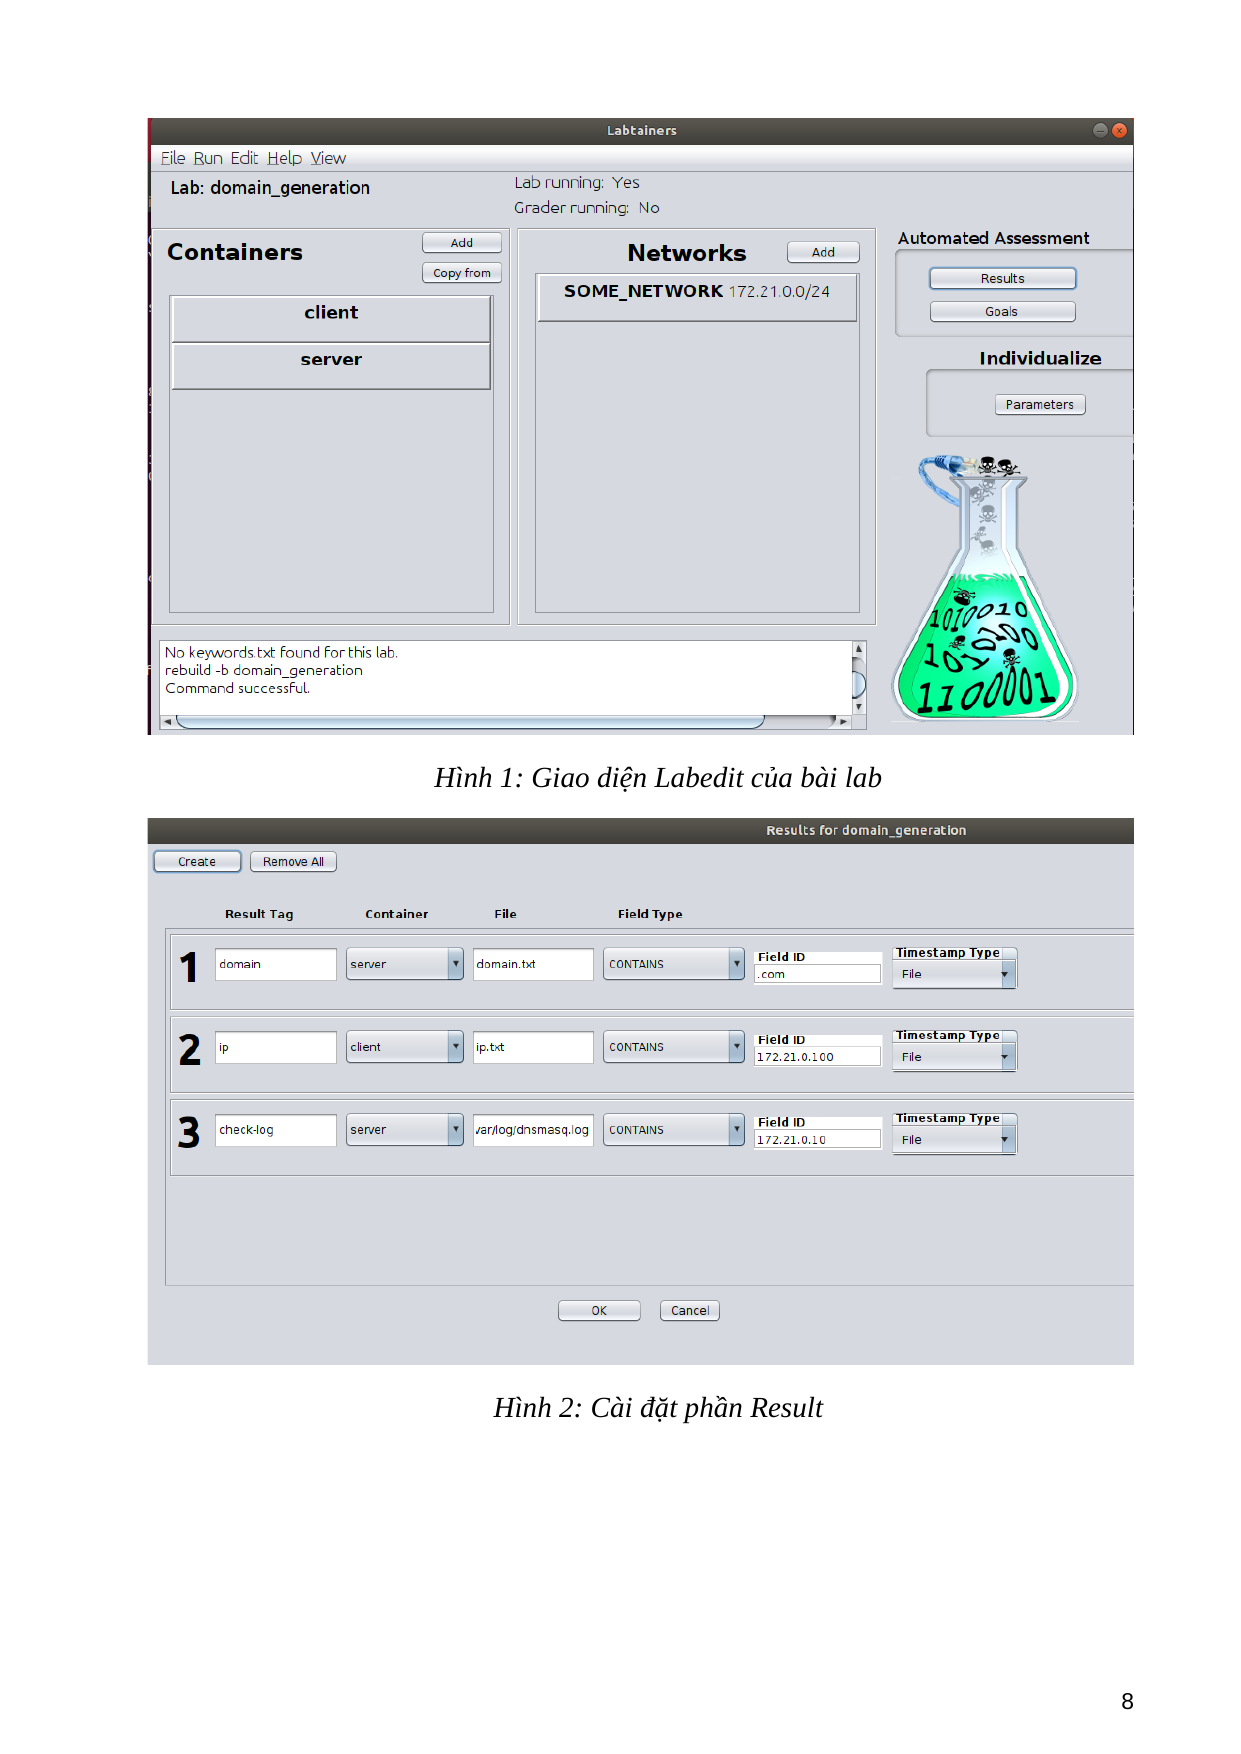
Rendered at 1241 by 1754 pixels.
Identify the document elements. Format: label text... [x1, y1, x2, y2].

text Hình 1: Giao diện Labedit của bài lab [185, 760, 1134, 794]
picture [147, 818, 1134, 1365]
text Hình 2: Cài đặt phần Result [185, 1390, 1134, 1424]
picture [147, 118, 1134, 735]
